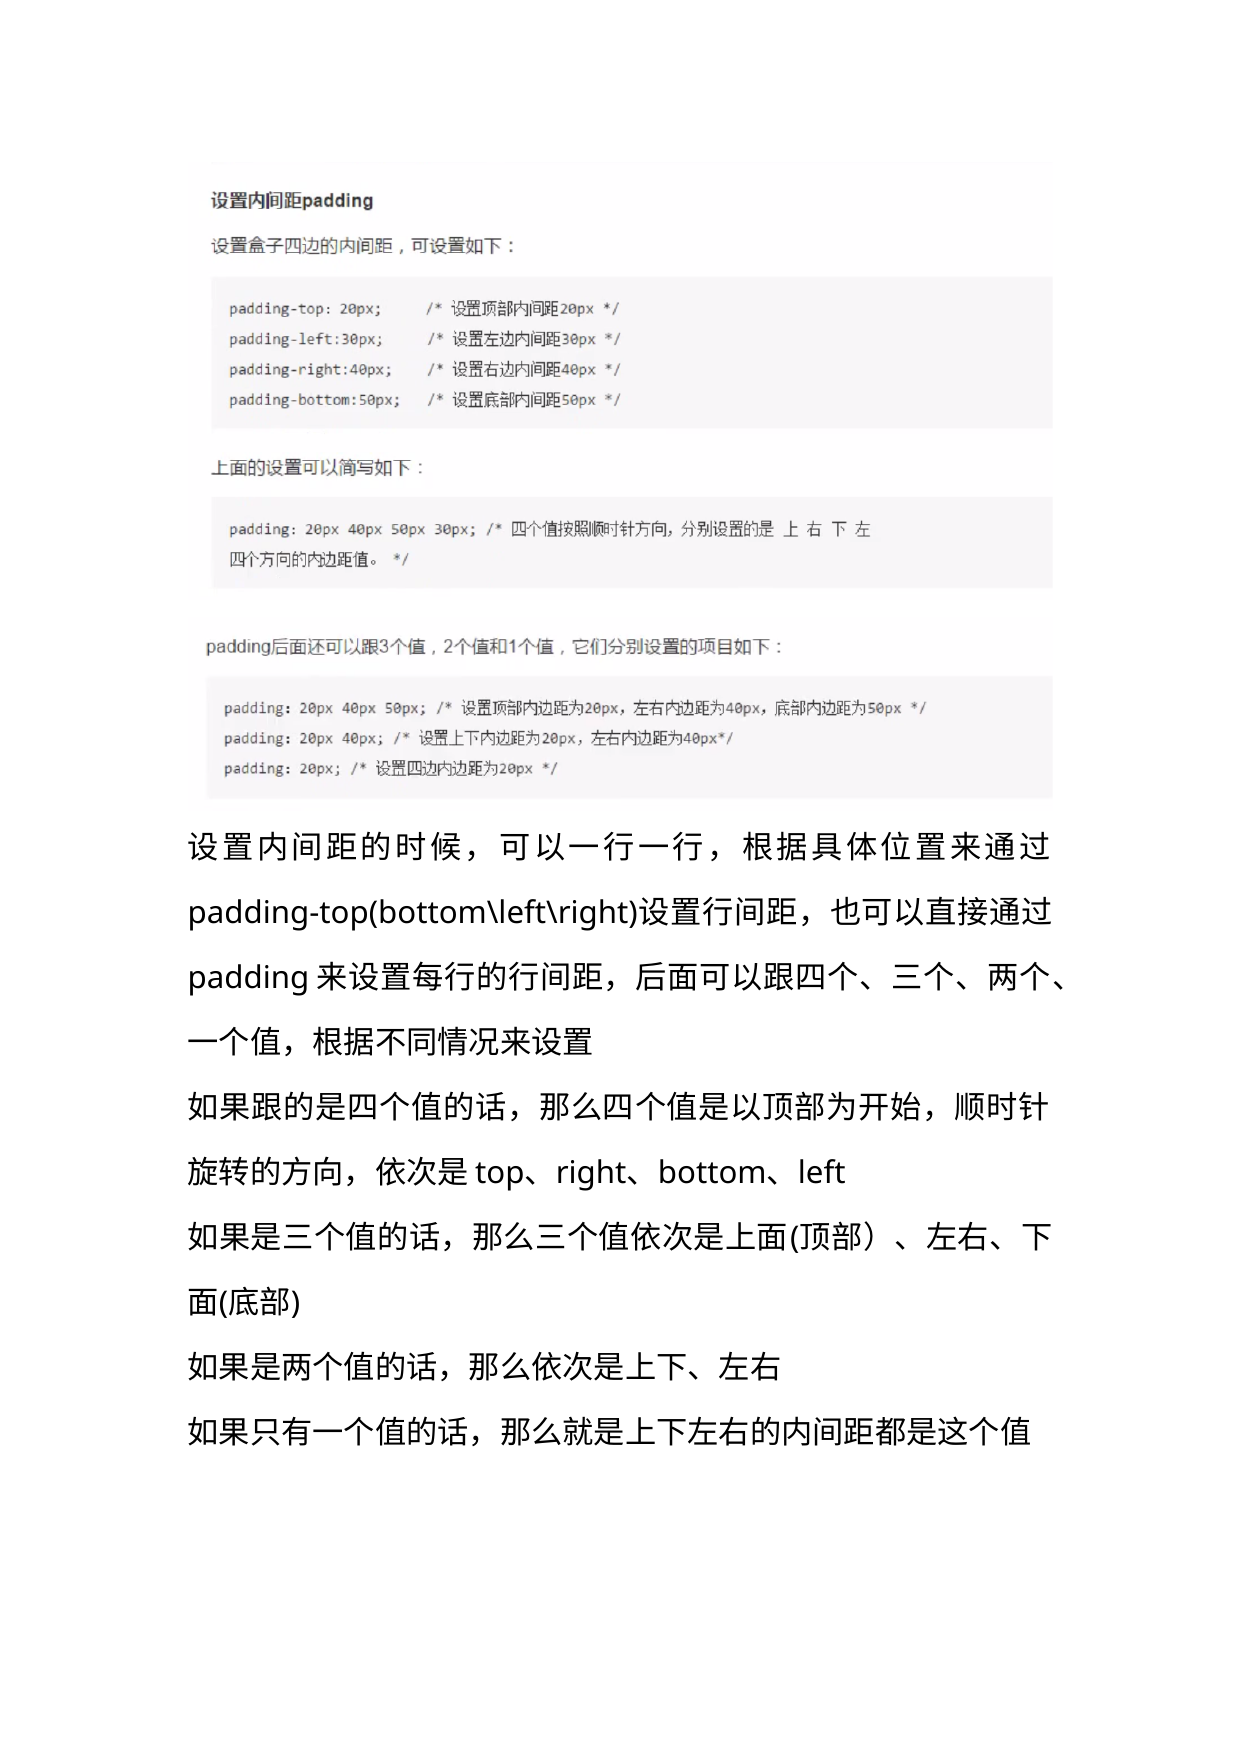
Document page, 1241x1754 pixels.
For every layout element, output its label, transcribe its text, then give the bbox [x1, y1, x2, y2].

text 如果只有一个值的话，那么就是上下左右的内间距都是这个值 [187, 1397, 1053, 1462]
picture [187, 617, 1053, 811]
text 设置内间距的时候，可以一行一行，根据具体位置来通过padding-top(bottom\left\right)设置行间距，也可以直接通过padding来设置每行的行间距，后面可以跟四个、三个、两个、一个值，根据不同情况来设置 [187, 812, 1053, 1072]
text 如果跟的是四个值的话，那么四个值是以顶部为开始，顺时针旋转的方向，依次是top、right、bottom、left [187, 1072, 1053, 1202]
text 如果是三个值的话，那么三个值依次是上面(顶部）、左右、下面(底部) [187, 1202, 1053, 1332]
text 如果是两个值的话，那么依次是上下、左右 [187, 1332, 1053, 1397]
picture [187, 162, 1053, 600]
